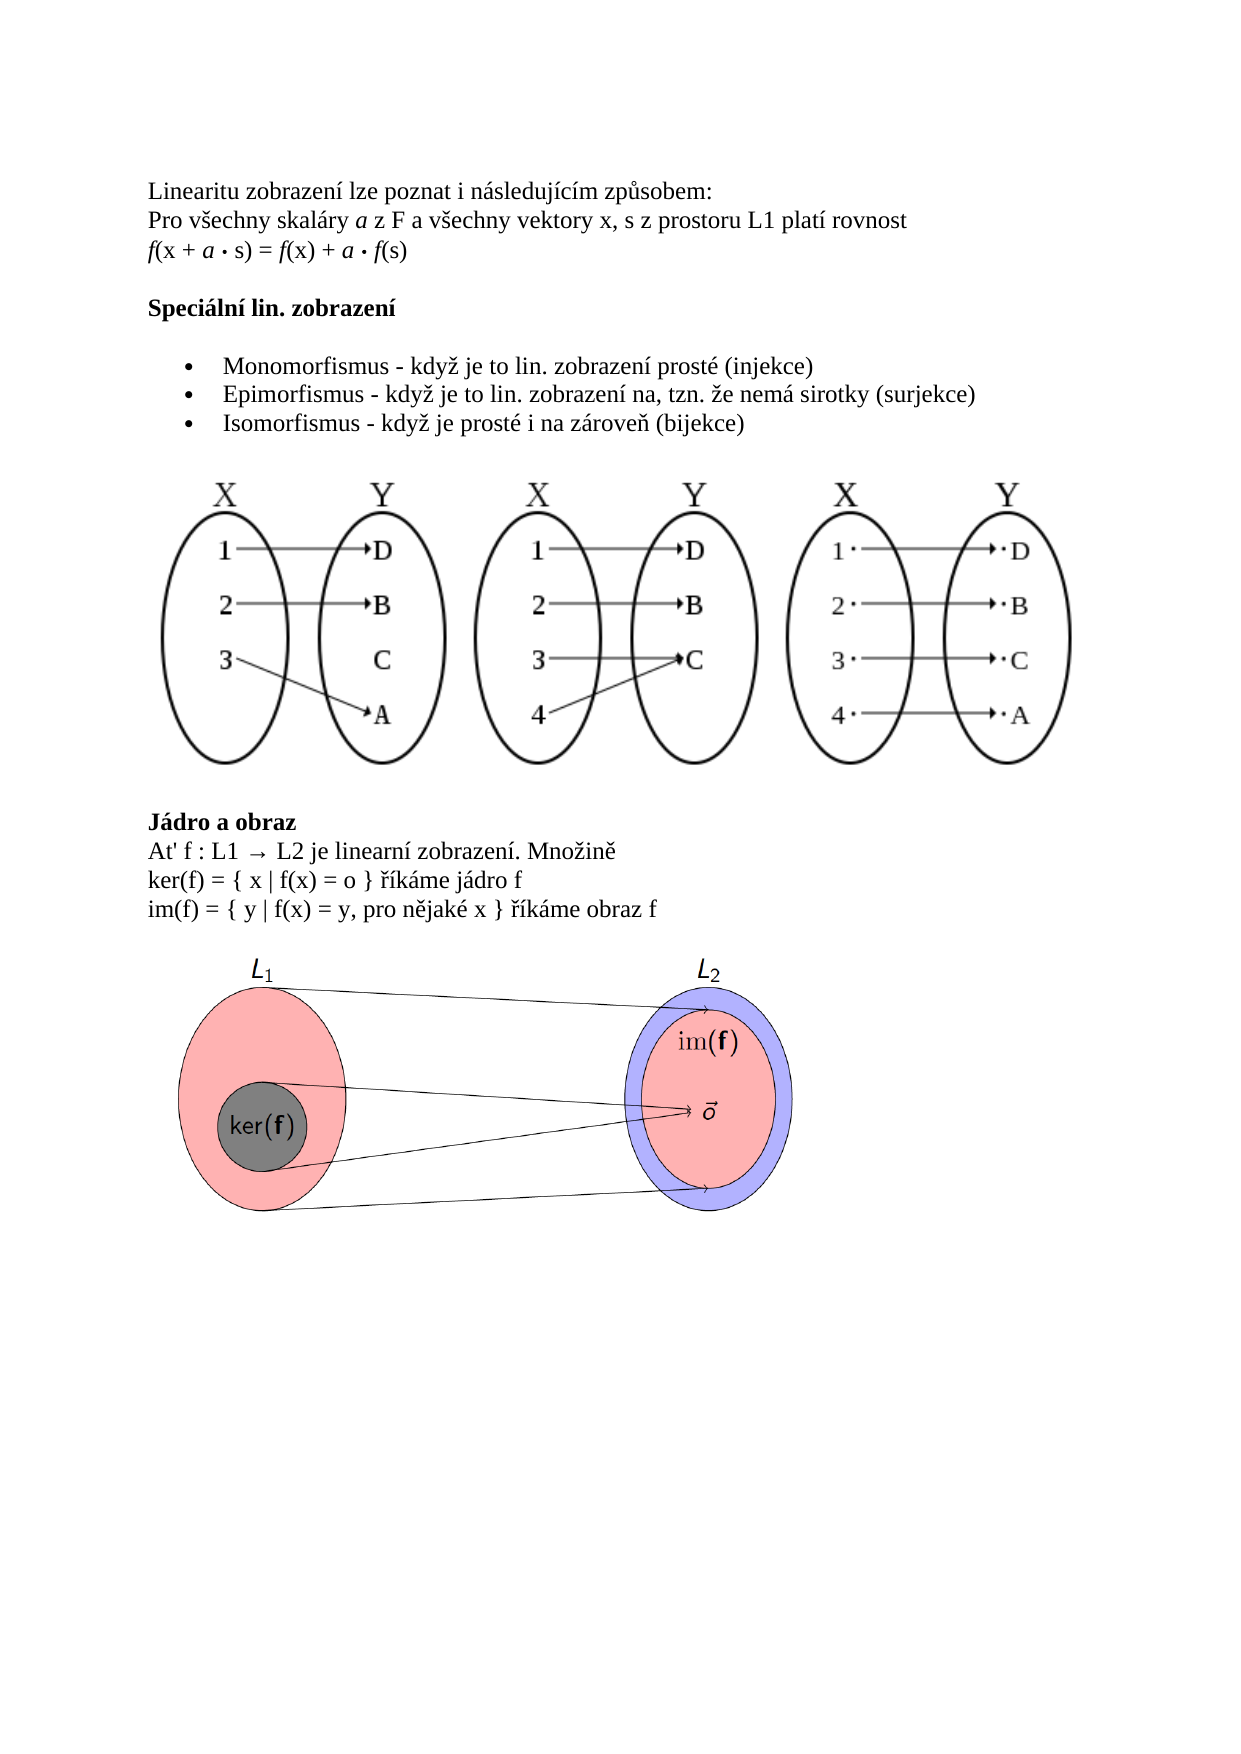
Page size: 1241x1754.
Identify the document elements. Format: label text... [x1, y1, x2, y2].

text Linearitu zobrazení lze poznat i následujícím způsobem: [148, 176, 1093, 205]
picture [147, 466, 1085, 779]
list Isomorfismus - když je prosté i na zároveň (bijekce) [185, 408, 1093, 437]
text f(x + a ⋅ s) = f(x) + a ⋅ f(s) [148, 234, 1093, 264]
text Jádro a obraz [148, 807, 1093, 836]
text ker(f) = { x | f(x) = o } říkáme jádro f [148, 865, 1093, 894]
picture [147, 951, 828, 1224]
list Monomorfismus - když je to lin. zobrazení prosté (injekce) [185, 351, 1093, 379]
text At' f : L1 → L2 je linearní zobrazení. Množině [148, 836, 1093, 865]
text Speciální lin. zobrazení [148, 293, 1093, 322]
list Epimorfismus - když je to lin. zobrazení na, tzn. že nemá sirotky (surjekce) [185, 379, 1093, 408]
text im(f) = { y | f(x) = y, pro nějaké x } říkáme obraz f [148, 894, 1093, 922]
text Pro všechny skaláry a z F a všechny vektory x, s z prostoru L1 platí rovnost [148, 205, 1093, 234]
